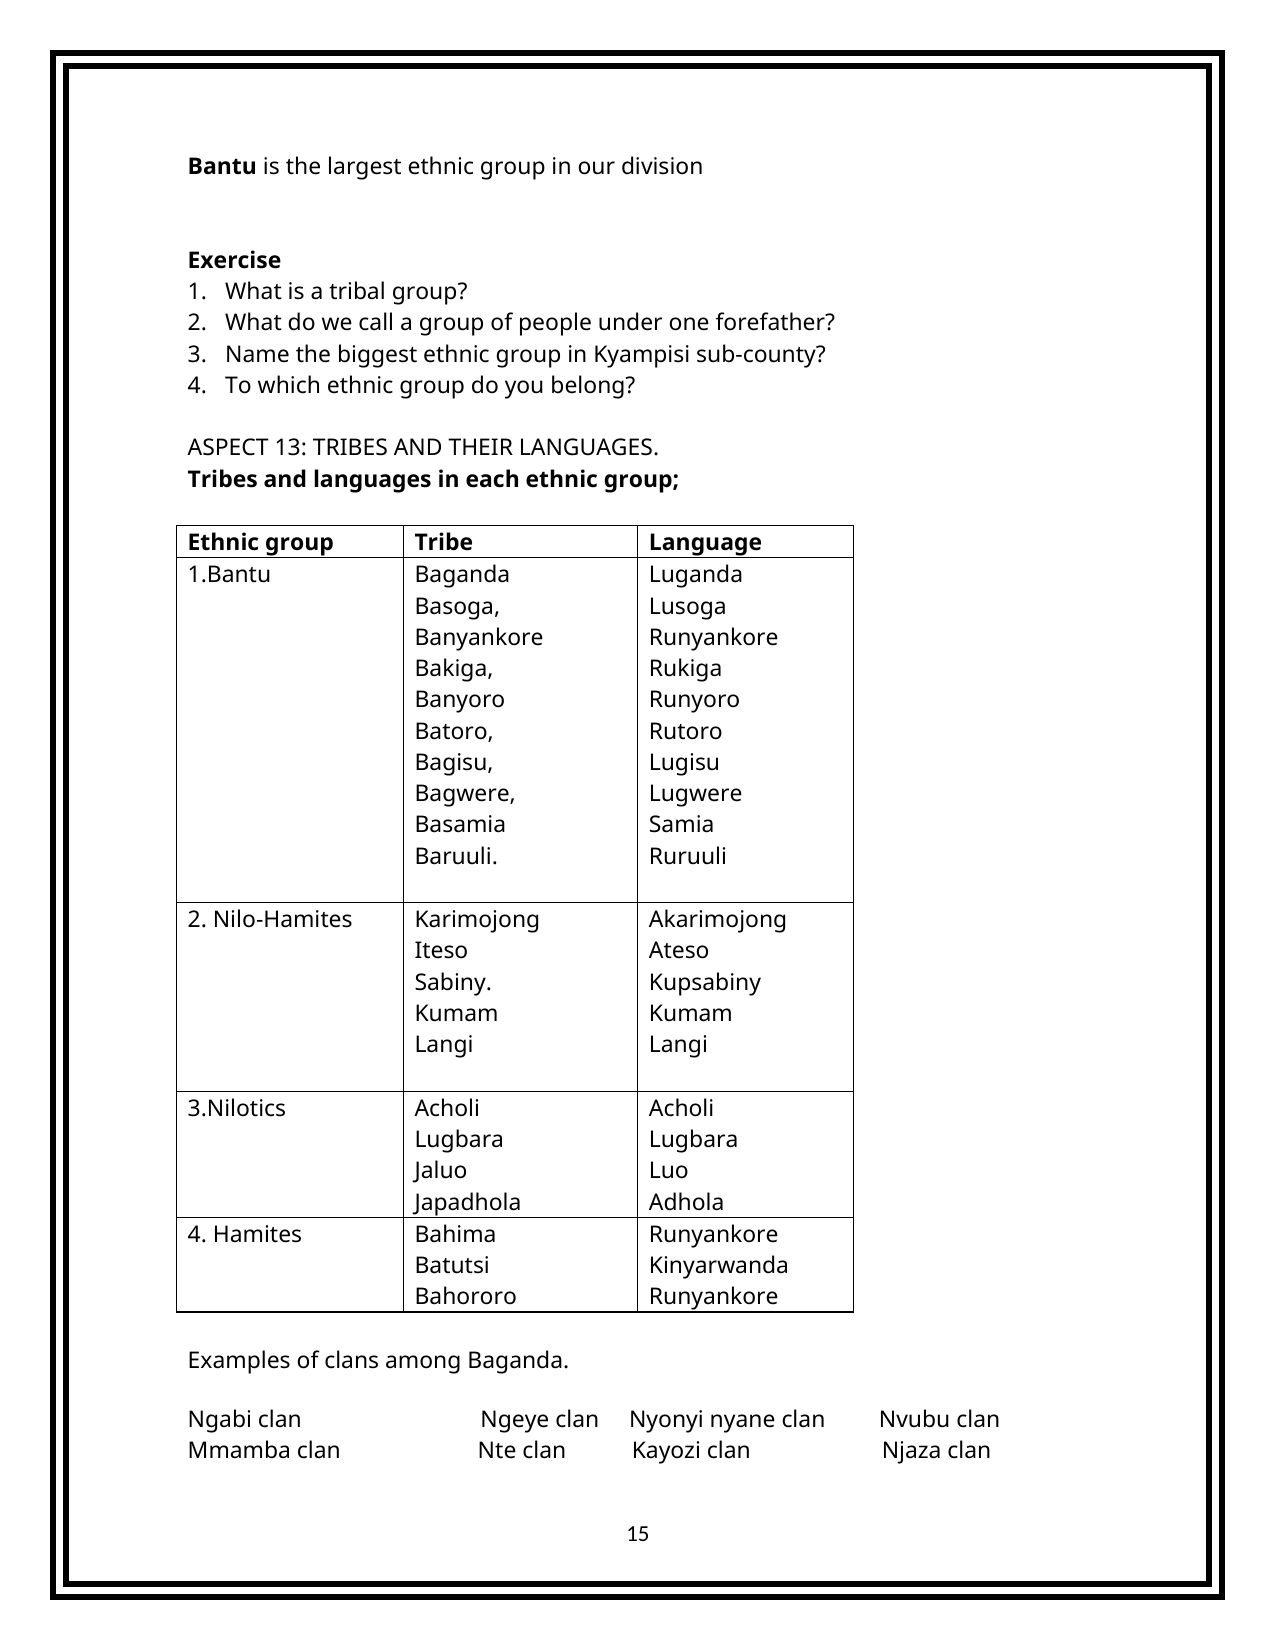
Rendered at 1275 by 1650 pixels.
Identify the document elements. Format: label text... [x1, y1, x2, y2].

table_header Language [638, 526, 853, 557]
list To which ethnic group do you belong? [187, 369, 1087, 400]
table_cell Runyankore Kinyarwanda Runyankore [638, 1218, 853, 1311]
list Name the biggest ethnic group in Kyampisi sub-county? [187, 337, 1087, 369]
table_cell Bahima Batutsi Bahororo [404, 1218, 637, 1311]
text Ngabi clan Ngeye clan Nyonyi nyane clan Nvubu clan [187, 1403, 1087, 1434]
table_cell Karimojong Iteso Sabiny. Kumam Langi [404, 903, 637, 1091]
table_cell 2. Nilo-Hamites [177, 903, 403, 1091]
table_cell Acholi Lugbara Jaluo Japadhola [404, 1092, 637, 1217]
text Bantu is the largest ethnic group in our division [187, 150, 1087, 181]
list What is a tribal group? [187, 275, 1087, 306]
text Exercise [187, 244, 1087, 275]
table_cell 3.Nilotics [177, 1092, 403, 1217]
list What do we call a group of people under one forefather? [187, 306, 1087, 337]
table_cell 4. Hamites [177, 1218, 403, 1311]
table_cell Acholi Lugbara Luo Adhola [638, 1092, 853, 1217]
table_cell Baganda Basoga, Banyankore Bakiga, Banyoro Batoro, Bagisu, Bagwere, Basamia Baruuli. [404, 558, 637, 902]
text ASPECT 13: TRIBES AND THEIR LANGUAGES. [187, 431, 1087, 462]
table_header Ethnic group [177, 526, 403, 557]
table_header Tribe [404, 526, 637, 557]
text Mmamba clan Nte clan Kayozi clan Njaza clan [187, 1434, 1087, 1466]
table_cell Luganda Lusoga Runyankore Rukiga Runyoro Rutoro Lugisu Lugwere Samia Ruruuli [638, 558, 853, 902]
text Tribes and languages in each ethnic group; [187, 462, 1087, 494]
text Examples of clans among Baganda. [187, 1344, 1087, 1375]
table_cell Akarimojong Ateso Kupsabiny Kumam Langi [638, 903, 853, 1091]
table_cell 1.Bantu [177, 558, 403, 902]
